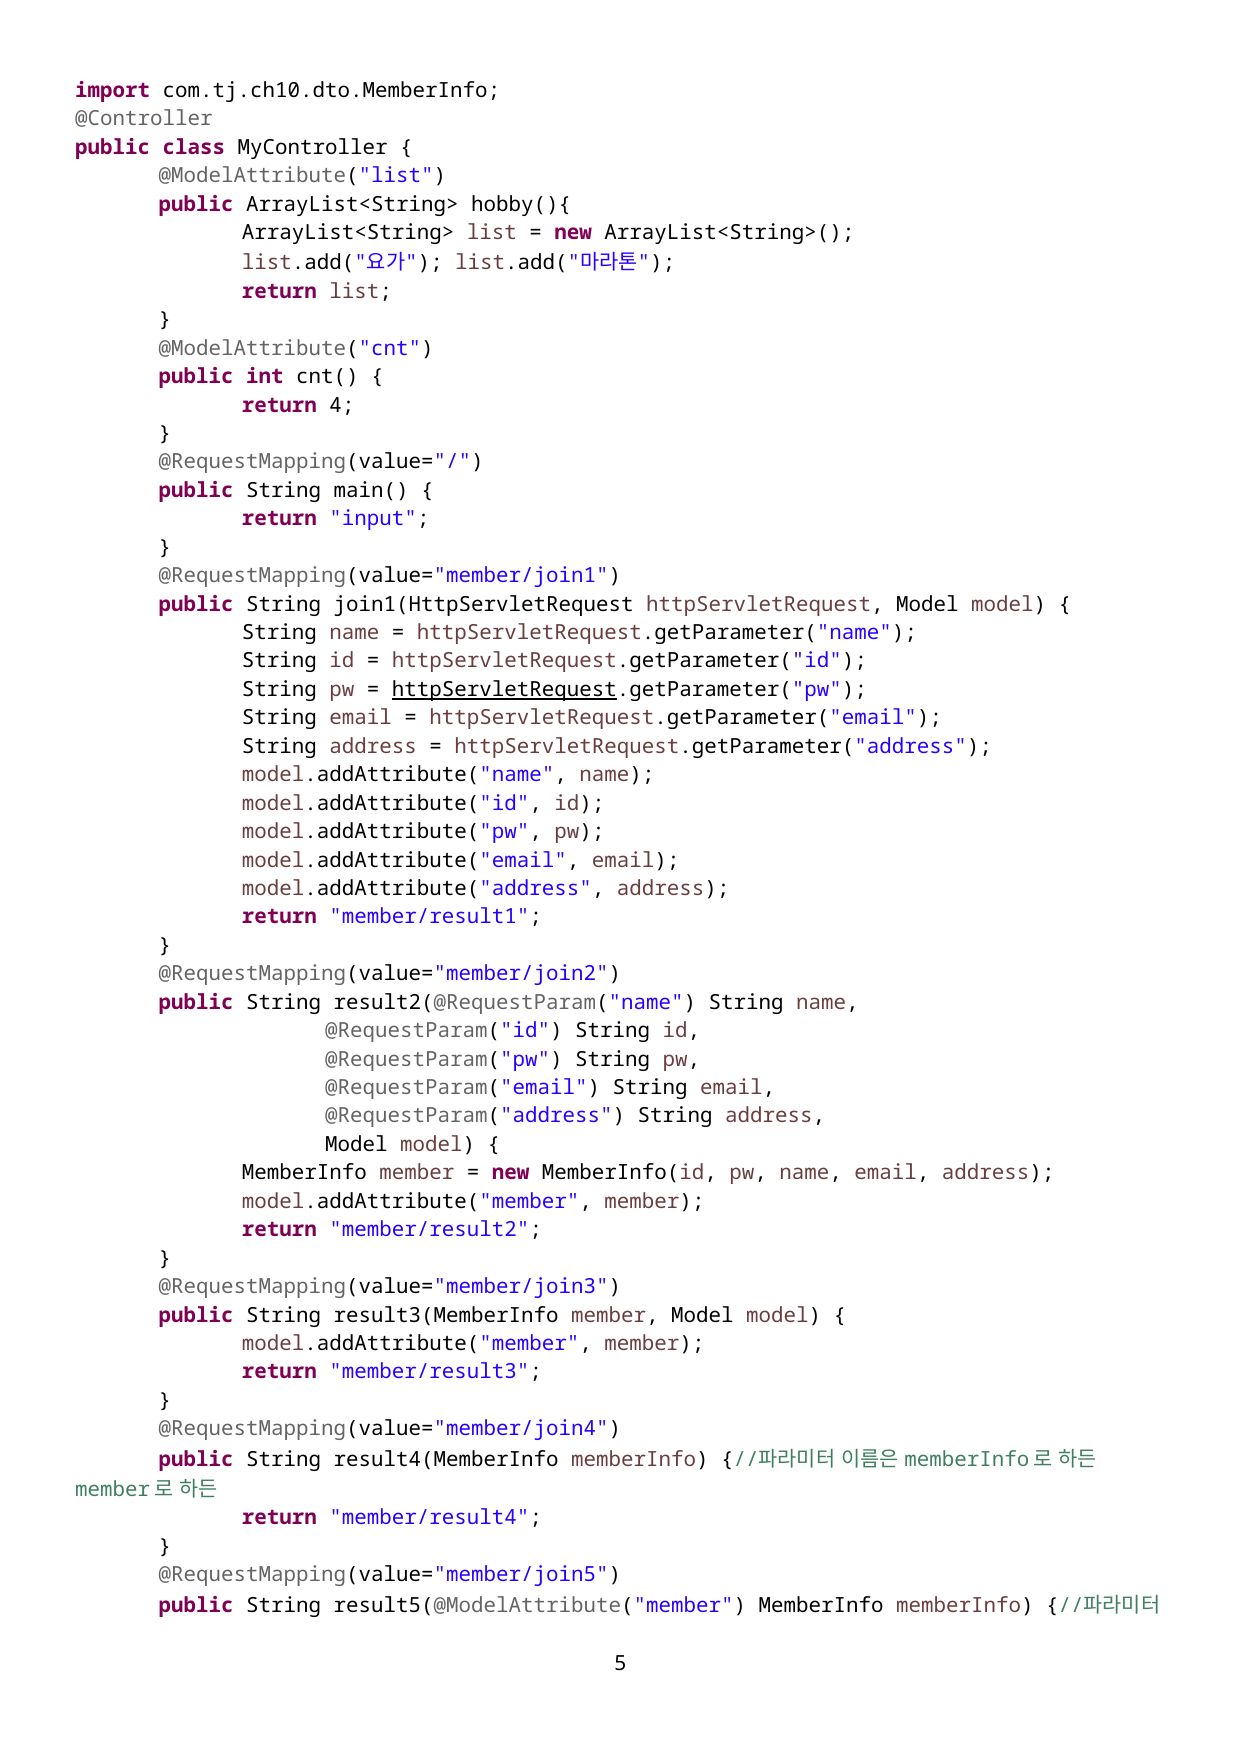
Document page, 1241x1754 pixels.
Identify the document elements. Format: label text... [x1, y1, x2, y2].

text Model model) { [75, 1129, 1165, 1157]
text model.addAttribute("pw", pw); [75, 816, 1165, 845]
text @RequestMapping(value="member/join4") [75, 1413, 1165, 1442]
text public String join1(HttpServletRequest httpServletRequest, Model model) { [75, 589, 1165, 617]
text } [75, 1243, 1165, 1271]
text } [75, 1531, 1165, 1559]
text return 4; [75, 390, 1165, 418]
text import com.tj.ch10.dto.MemberInfo; [75, 75, 1165, 103]
text @RequestMapping(value="member/join2") [75, 958, 1165, 987]
text } [75, 418, 1165, 447]
text String name = httpServletRequest.getParameter("name"); [75, 617, 1165, 646]
text @Controller [75, 103, 1165, 132]
text @RequestMapping(value="member/join5") [75, 1559, 1165, 1588]
text @RequestMapping(value="member/join3") [75, 1271, 1165, 1300]
text @RequestMapping(value="/") [75, 447, 1165, 475]
text public String main() { [75, 475, 1165, 503]
text ArrayList<String> list = new ArrayList<String>(); [75, 217, 1165, 246]
text @ModelAttribute("cnt") [75, 333, 1165, 361]
text public String result3(MemberInfo member, Model model) { [75, 1300, 1165, 1328]
text model.addAttribute("address", address); [75, 873, 1165, 902]
text model.addAttribute("email", email); [75, 845, 1165, 873]
text String address = httpServletRequest.getParameter("address"); [75, 731, 1165, 759]
text return "member/result2"; [75, 1214, 1165, 1243]
text } [75, 304, 1165, 333]
text return "member/result3"; [75, 1357, 1165, 1385]
text list.add("요가"); list.add("마라톤"); [75, 246, 1165, 276]
text model.addAttribute("member", member); [75, 1186, 1165, 1214]
text } [75, 532, 1165, 560]
text model.addAttribute("member", member); [75, 1328, 1165, 1357]
text public int cnt() { [75, 361, 1165, 390]
text return "input"; [75, 503, 1165, 532]
text MemberInfo member = new MemberInfo(id, pw, name, email, address); [75, 1157, 1165, 1186]
text String pw = httpServletRequest.getParameter("pw"); [75, 674, 1165, 702]
text @ModelAttribute("list") [75, 160, 1165, 189]
text public class MyController { [75, 132, 1165, 160]
text return "member/result4"; [75, 1502, 1165, 1531]
text @RequestParam("address") String address, [75, 1101, 1165, 1129]
text String id = httpServletRequest.getParameter("id"); [75, 646, 1165, 674]
text public String result4(MemberInfo memberInfo) {//파라미터 이름은 memberInfo로 하든 member로 하든 [75, 1442, 1165, 1502]
text public ArrayList<String> hobby(){ [75, 189, 1165, 217]
text model.addAttribute("id", id); [75, 788, 1165, 816]
text return "member/result1"; [75, 902, 1165, 930]
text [75, 1588, 1165, 1618]
text @RequestParam("email") String email, [75, 1072, 1165, 1101]
text String email = httpServletRequest.getParameter("email"); [75, 702, 1165, 731]
text return list; [75, 276, 1165, 304]
text } [75, 930, 1165, 958]
text public String result2(@RequestParam("name") String name, [75, 987, 1165, 1015]
text @RequestParam("pw") String pw, [75, 1044, 1165, 1072]
text } [75, 1385, 1165, 1413]
text @RequestParam("id") String id, [75, 1015, 1165, 1044]
text model.addAttribute("name", name); [75, 759, 1165, 788]
text @RequestMapping(value="member/join1") [75, 560, 1165, 589]
